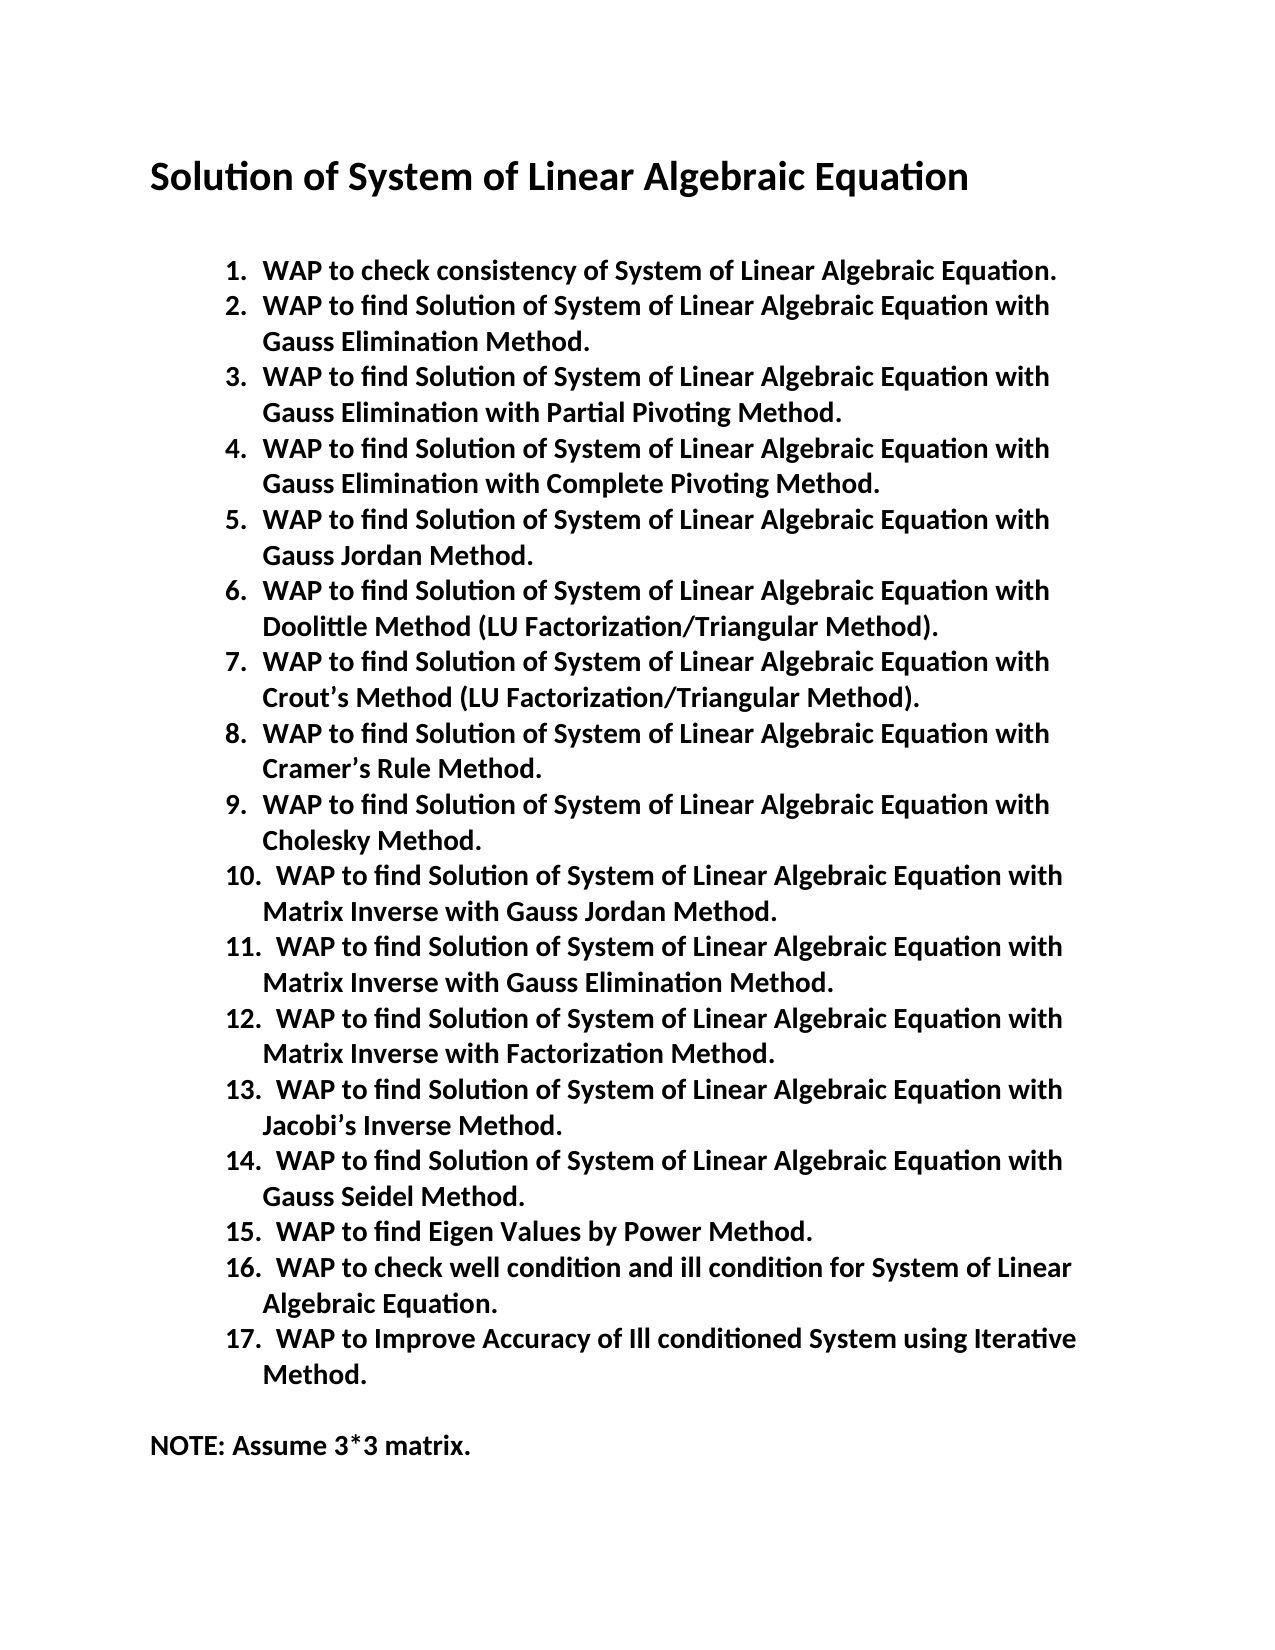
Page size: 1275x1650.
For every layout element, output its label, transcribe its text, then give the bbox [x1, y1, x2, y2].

list WAP to find Solution of System of Linear Algebraic Equation with Gauss Elimination with Complete Pivoting Method. [225, 430, 1125, 501]
list WAP to find Solution of System of Linear Algebraic Equation with Matrix Inverse with Factorization Method. [225, 1000, 1125, 1071]
text Solution of System of Linear Algebraic Equation [150, 150, 1125, 201]
list WAP to Improve Accuracy of Ill conditioned System using Iterative Method. [225, 1320, 1125, 1392]
list WAP to find Solution of System of Linear Algebraic Equation with Gauss Elimination with Partial Pivoting Method. [225, 358, 1125, 430]
list WAP to check well condition and ill condition for System of Linear Algebraic Equation. [225, 1249, 1125, 1320]
list WAP to find Solution of System of Linear Algebraic Equation with Matrix Inverse with Gauss Jordan Method. [225, 857, 1125, 928]
list WAP to find Solution of System of Linear Algebraic Equation with Matrix Inverse with Gauss Elimination Method. [225, 928, 1125, 1000]
list WAP to find Solution of System of Linear Algebraic Equation with Gauss Seidel Method. [225, 1142, 1125, 1213]
list WAP to find Solution of System of Linear Algebraic Equation with Doolittle Method (LU Factorization/Triangular Method). [225, 572, 1125, 643]
text NOTE: Assume 3*3 matrix. [150, 1427, 1125, 1463]
list WAP to check consistency of System of Linear Algebraic Equation. [225, 252, 1125, 287]
list WAP to find Solution of System of Linear Algebraic Equation with Jacobi’s Inverse Method. [225, 1071, 1125, 1142]
list WAP to find Solution of System of Linear Algebraic Equation with Gauss Jordan Method. [225, 501, 1125, 572]
list WAP to find Solution of System of Linear Algebraic Equation with Gauss Elimination Method. [225, 287, 1125, 358]
list WAP to find Eigen Values by Power Method. [225, 1213, 1125, 1249]
list WAP to find Solution of System of Linear Algebraic Equation with Cholesky Method. [225, 786, 1125, 857]
list WAP to find Solution of System of Linear Algebraic Equation with Crout’s Method (LU Factorization/Triangular Method). [225, 643, 1125, 715]
list WAP to find Solution of System of Linear Algebraic Equation with Cramer’s Rule Method. [225, 715, 1125, 786]
